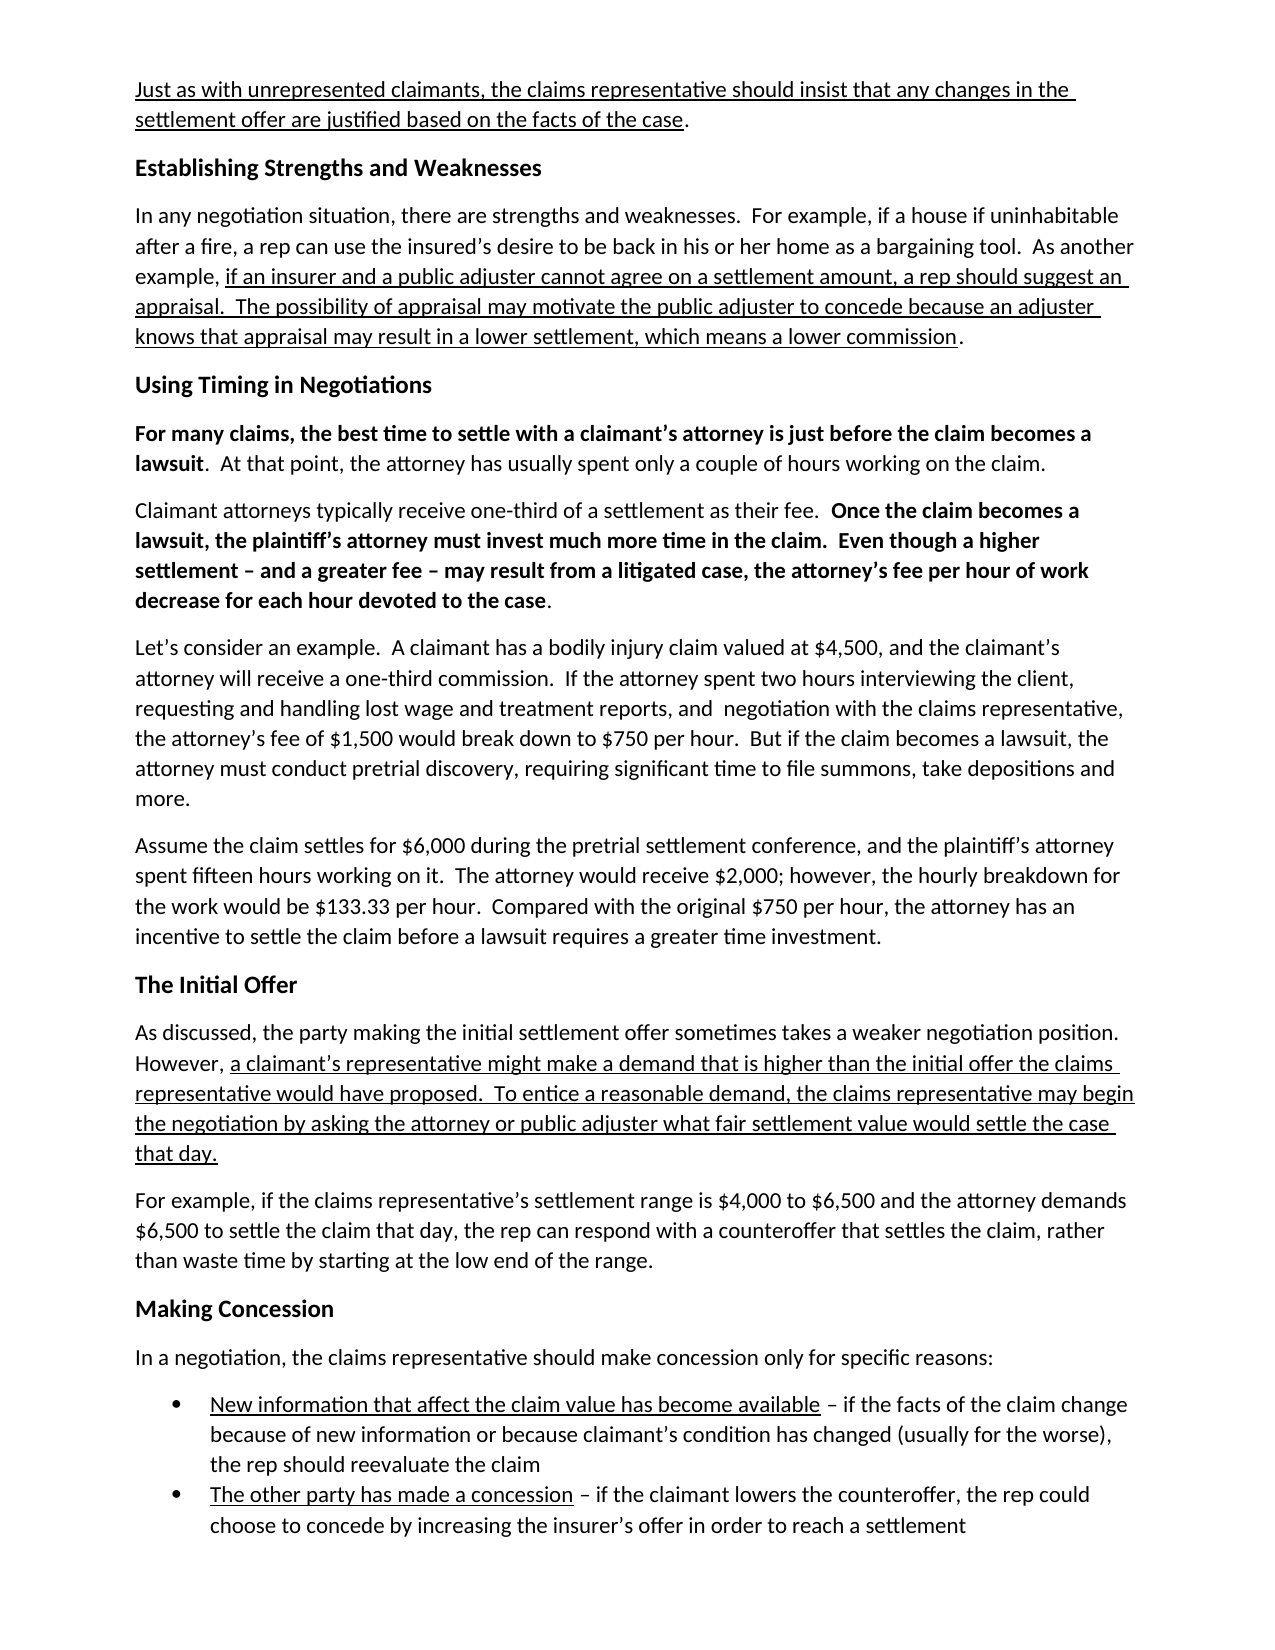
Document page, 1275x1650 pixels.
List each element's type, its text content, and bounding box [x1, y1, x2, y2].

text Claimant attorneys typically receive one-third of a settlement as their fee. Once the claim becomes a lawsuit, the plaintiff’s attorney must invest much more time in the claim. Even though a higher settlement – and a greater fee – may result from a litigated case, the attorney’s fee per hour of work decrease for each hour devoted to the case. [135, 496, 1140, 615]
text Establishing Strengths and Weaknesses [135, 152, 1140, 183]
text In any negotiation situation, there are strengths and weaknesses. For example, if a house if uninhabitable after a fire, a rep can use the insured’s desire to be back in his or her home as a bargaining tool. As another example, if an insurer and a public adjuster cannot agree on a settlement amount, a rep should suggest an appraisal. The possibility of appraisal may motivate the public adjuster to concede because an adjuster knows that appraisal may result in a lower settlement, which means a lower commission. [135, 202, 1140, 351]
text The Initial Offer [135, 969, 1140, 999]
text As discussed, the party making the initial settlement offer sometimes takes a weaker negotiation position. However, a claimant’s representative might make a demand that is higher than the initial offer the claims representative would have proposed. To entice a reasonable demand, the claims representative may begin the negotiation by asking the attorney or public adjuster what fair settlement value would settle the case that day. [135, 1018, 1140, 1167]
text For many claims, the best time to settle with a claimant’s attorney is just before the claim becomes a lawsuit. At that point, the attorney has usually spent only a couple of hours working on the claim. [135, 419, 1140, 477]
text For example, if the claims representative’s settlement range is $4,000 to $6,500 and the attorney demands $6,500 to settle the claim that day, the rep can respond with a counteroffer that settles the claim, rather than waste time by starting at the low end of the range. [135, 1186, 1140, 1275]
text In a negotiation, the claims representative should make concession only for specific reasons: [135, 1343, 1140, 1371]
list New information that affect the claim value has become available – if the facts of the claim change because of new information or because claimant’s condition has changed (usually for the worse), the rep should reevaluate the claim [172, 1390, 1140, 1478]
text Using Timing in Negotiations [135, 369, 1140, 400]
list The other party has made a concession – if the claimant lowers the counteroffer, the rep could choose to concede by increasing the insurer’s offer in order to reach a settlement [172, 1481, 1140, 1539]
text Let’s consider an example. A claimant has a bodily injury claim valued at $4,500, and the claimant’s attorney will receive a one-third commission. If the attorney spent two hours interviewing the client, requesting and handling lost wage and treatment reports, and negotiation with the claims representative, the attorney’s fee of $1,500 would break down to $750 per hour. But if the claim becomes a lawsuit, the attorney must conduct pretrial discovery, requiring significant time to file summons, take depositions and more. [135, 633, 1140, 813]
text Just as with unrepresented claimants, the claims representative should insist that any changes in the settlement offer are justified based on the facts of the case. [135, 75, 1140, 133]
text Making Concession [135, 1293, 1140, 1324]
text Assume the claim settles for $6,000 during the pretrial settlement conference, and the plaintiff’s attorney spent fifteen hours working on it. The attorney would receive $2,000; however, the hourly breakdown for the work would be $133.33 per hour. Compared with the original $750 per hour, the attorney has an incentive to settle the claim before a lawsuit requires a greater time investment. [135, 831, 1140, 950]
